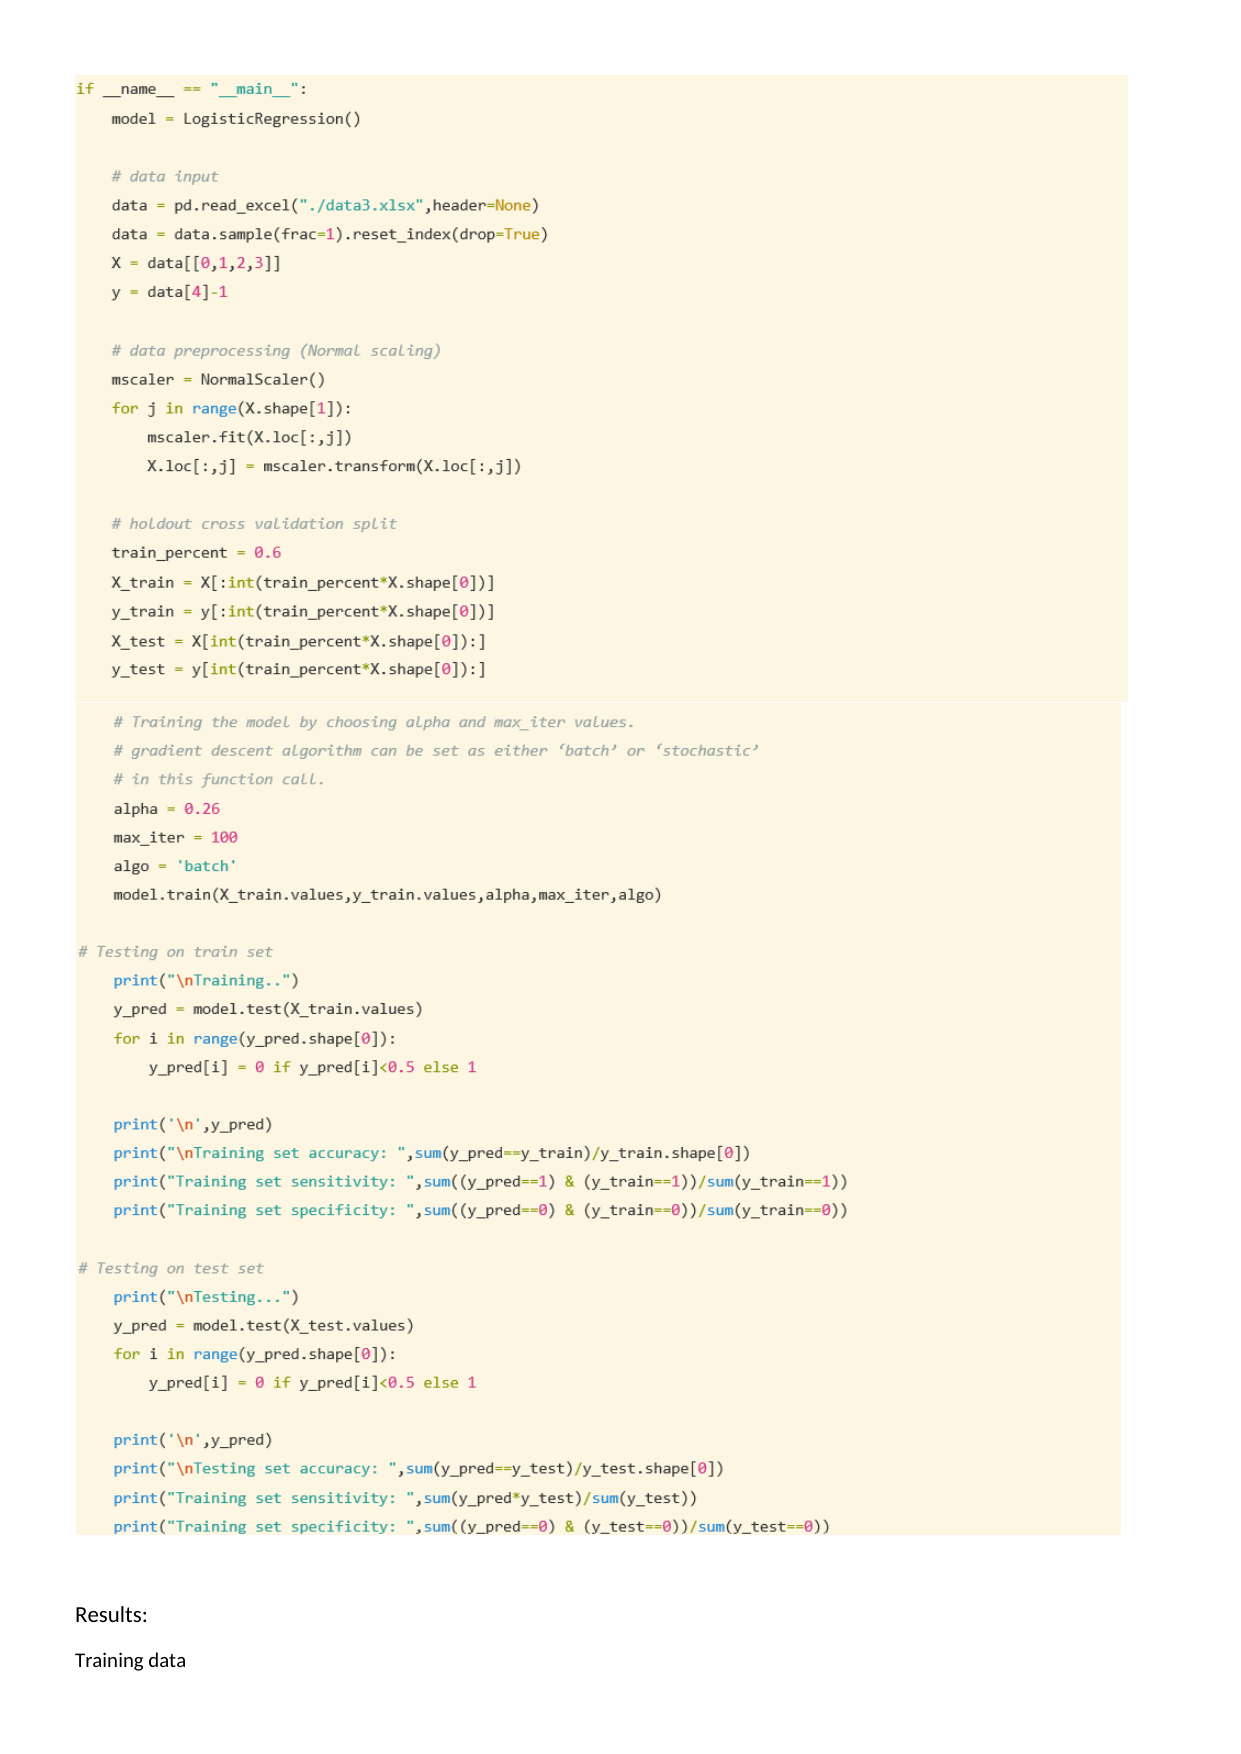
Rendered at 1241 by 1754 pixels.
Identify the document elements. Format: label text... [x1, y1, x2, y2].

picture [75, 703, 1121, 1535]
picture [75, 75, 1129, 702]
text Results: [75, 1600, 1165, 1628]
text Training data [75, 1647, 1165, 1672]
